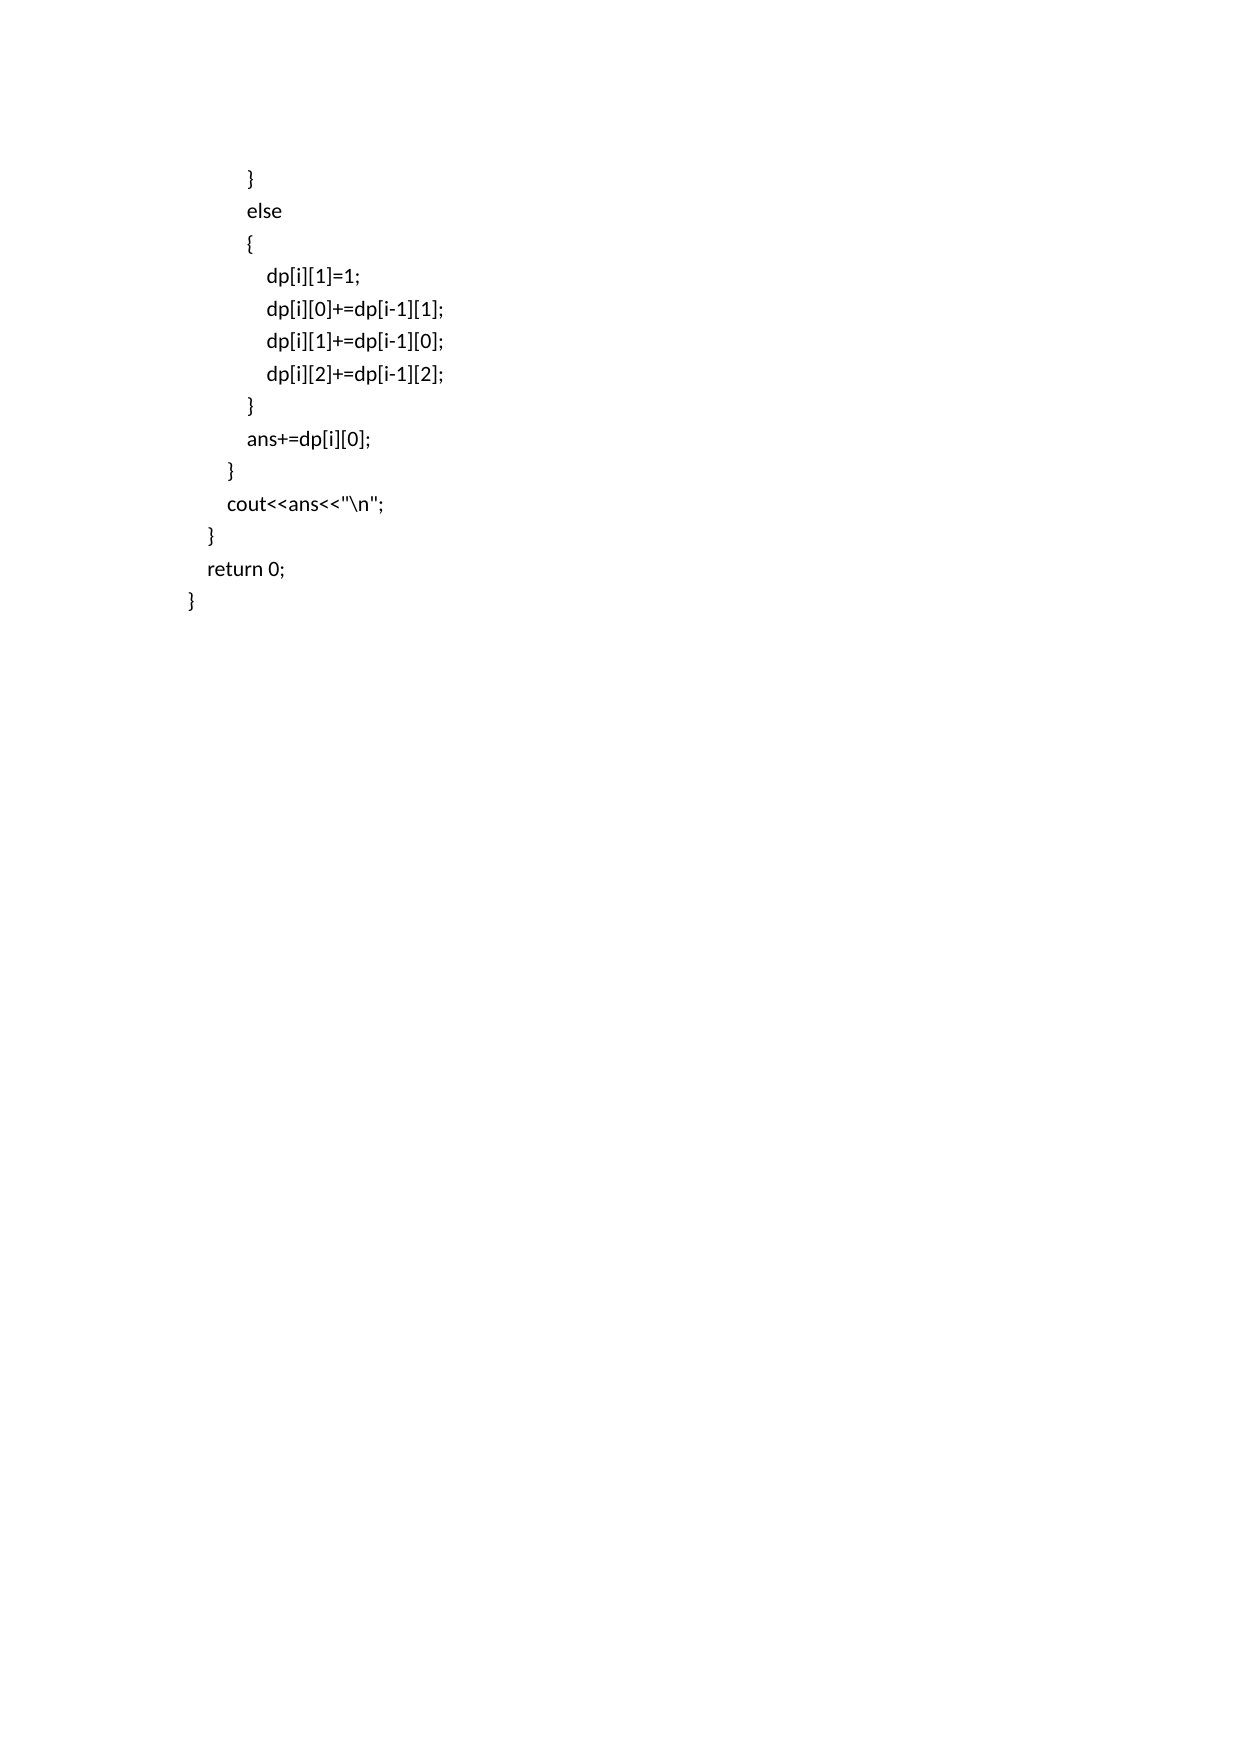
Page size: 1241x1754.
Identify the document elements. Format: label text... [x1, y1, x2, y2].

text { [187, 227, 1053, 259]
text } [187, 162, 1053, 194]
text ans+=dp[i][0]; [187, 422, 1053, 454]
text cout<<ans<<"\n"; [187, 487, 1053, 519]
text } [187, 389, 1053, 422]
text } [187, 519, 1053, 552]
text dp[i][1]=1; [187, 259, 1053, 292]
text else [187, 194, 1053, 227]
text } [187, 584, 1053, 617]
text } [187, 454, 1053, 487]
text dp[i][0]+=dp[i-1][1]; [187, 292, 1053, 324]
text return 0; [187, 552, 1053, 584]
text dp[i][2]+=dp[i-1][2]; [187, 357, 1053, 389]
text dp[i][1]+=dp[i-1][0]; [187, 324, 1053, 357]
